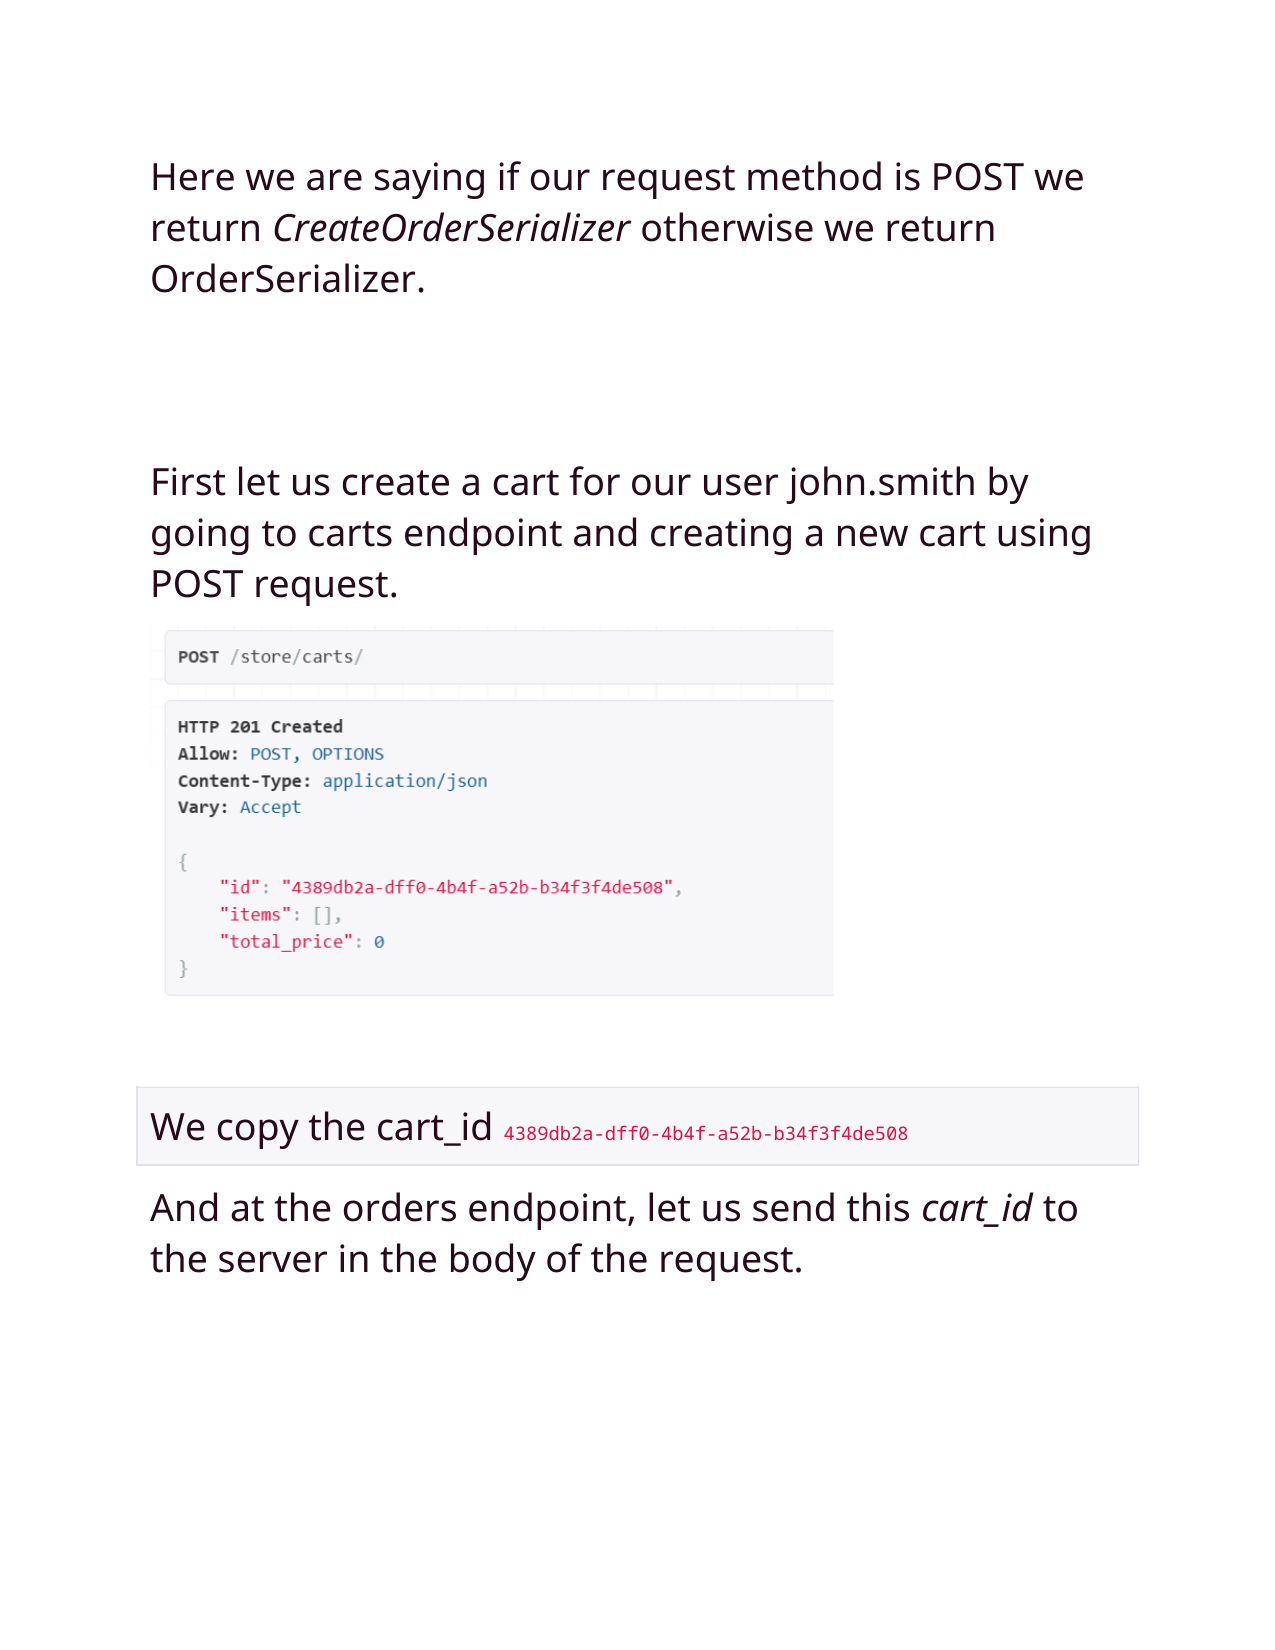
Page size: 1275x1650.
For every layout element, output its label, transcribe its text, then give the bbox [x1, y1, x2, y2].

text We copy the cart_id 4389db2a-dff0-4b4f-a52b-b34f3f4de508 [138, 1088, 1138, 1164]
text Here we are saying if our request method is POST we return CreateOrderSerializer otherwise we return OrderSerializer. [150, 150, 1125, 303]
text And at the orders endpoint, let us send this cart_id to the server in the body of the request. [150, 1181, 1125, 1283]
text First let us create a cart for our user john.smith by going to carts endpoint and creating a new cart using POST request. [150, 455, 1125, 608]
picture [150, 625, 834, 1002]
